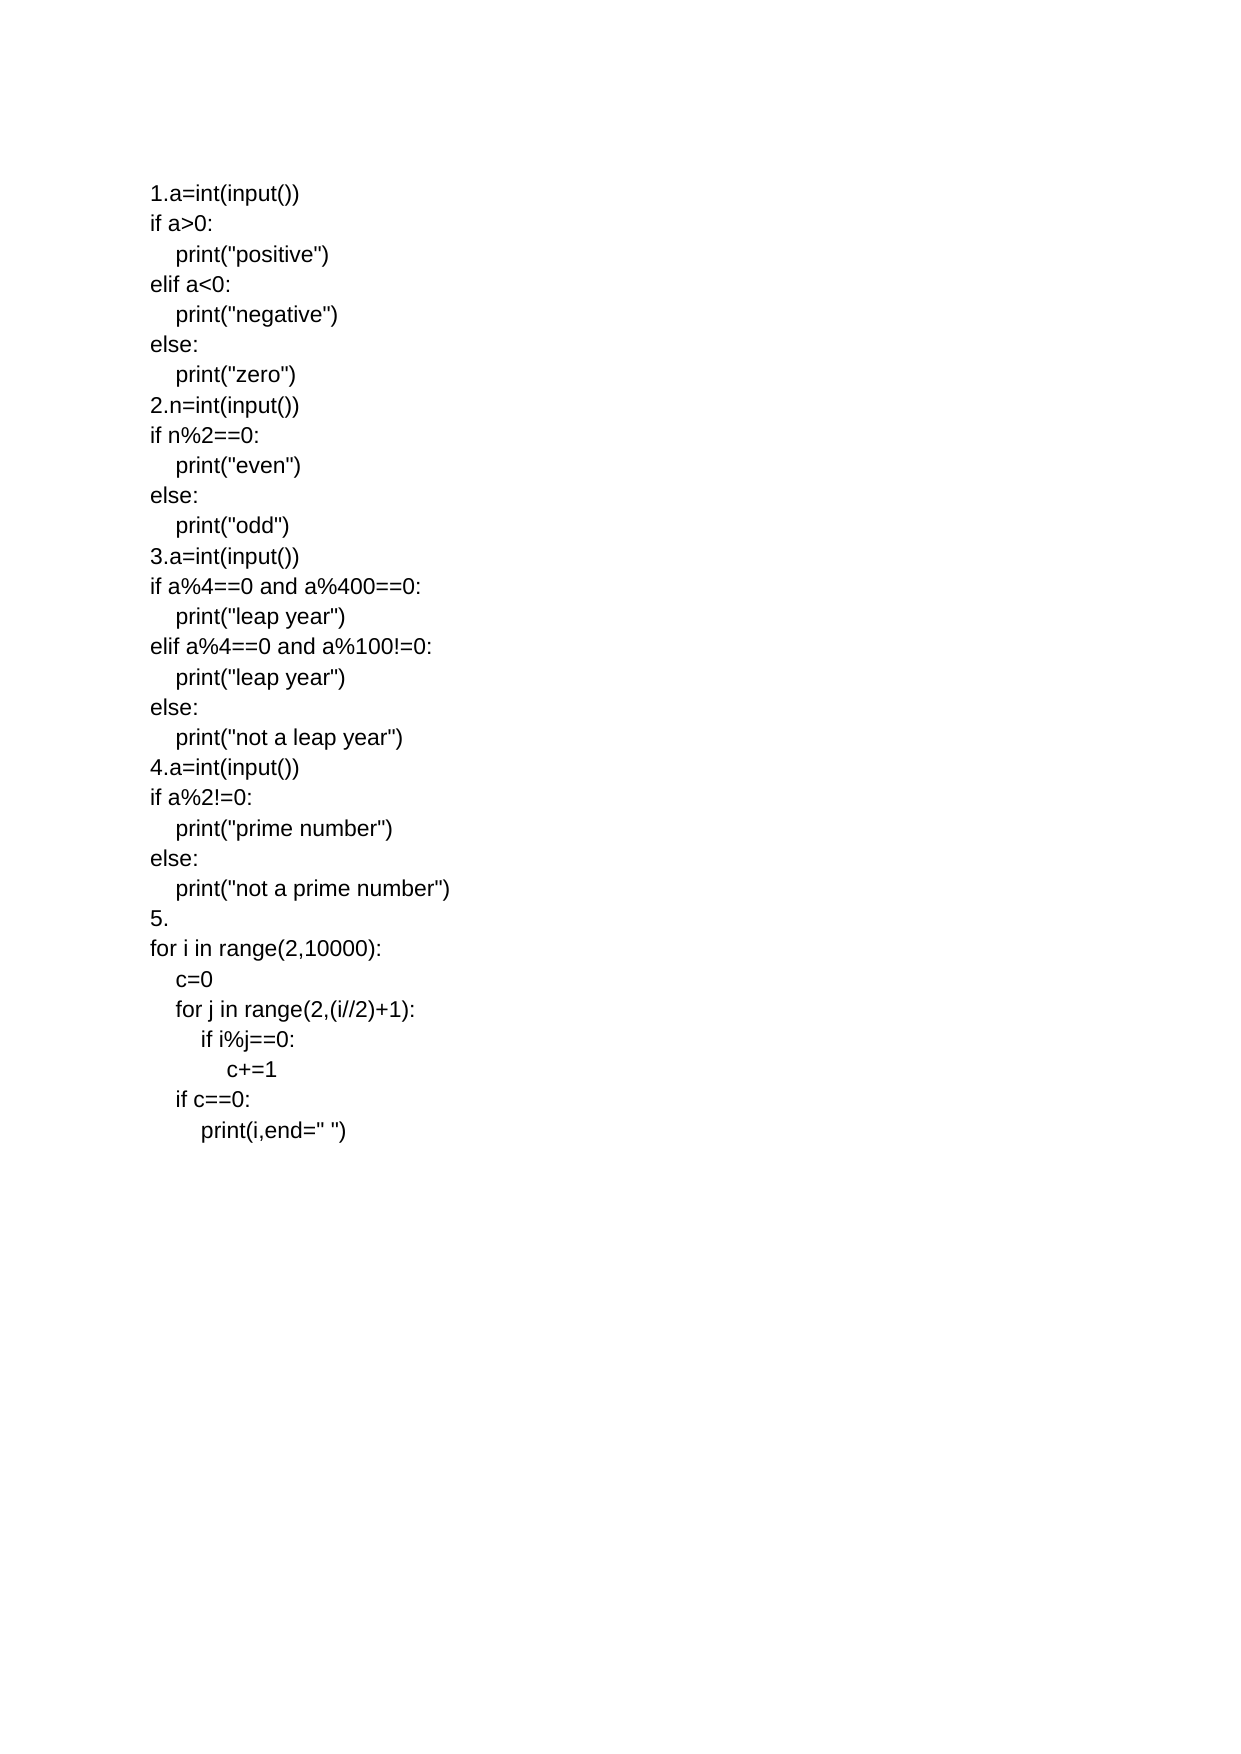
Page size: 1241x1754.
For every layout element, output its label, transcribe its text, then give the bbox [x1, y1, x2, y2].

text c+=1 [150, 1056, 1090, 1083]
text else: [150, 331, 1090, 358]
text else: [150, 482, 1090, 509]
text else: [150, 694, 1090, 720]
text print("odd") [150, 512, 1090, 539]
text print("leap year") [150, 603, 1090, 629]
text if i%j==0: [150, 1026, 1090, 1052]
text 3.a=int(input()) [150, 543, 1090, 569]
text 2.n=int(input()) [150, 392, 1090, 418]
text 1.a=int(input()) [150, 180, 1090, 207]
text elif a<0: [150, 271, 1090, 297]
text if a>0: [150, 210, 1090, 237]
text elif a%4==0 and a%100!=0: [150, 633, 1090, 660]
text if a%4==0 and a%400==0: [150, 573, 1090, 599]
text print("zero") [150, 361, 1090, 388]
text if n%2==0: [150, 422, 1090, 448]
text if c==0: [150, 1086, 1090, 1113]
text for j in range(2,(i//2)+1): [150, 996, 1090, 1022]
text if a%2!=0: [150, 784, 1090, 811]
text 4.a=int(input()) [150, 754, 1090, 781]
text 5. [150, 905, 1090, 932]
text c=0 [150, 966, 1090, 992]
text print("not a leap year") [150, 724, 1090, 750]
text print("not a prime number") [150, 875, 1090, 901]
text for i in range(2,10000): [150, 935, 1090, 962]
text print(i,end=" ") [150, 1117, 1090, 1143]
text print("prime number") [150, 814, 1090, 841]
text else: [150, 845, 1090, 871]
text print("even") [150, 452, 1090, 478]
text print("negative") [150, 301, 1090, 327]
text print("positive") [150, 241, 1090, 267]
text print("leap year") [150, 663, 1090, 690]
